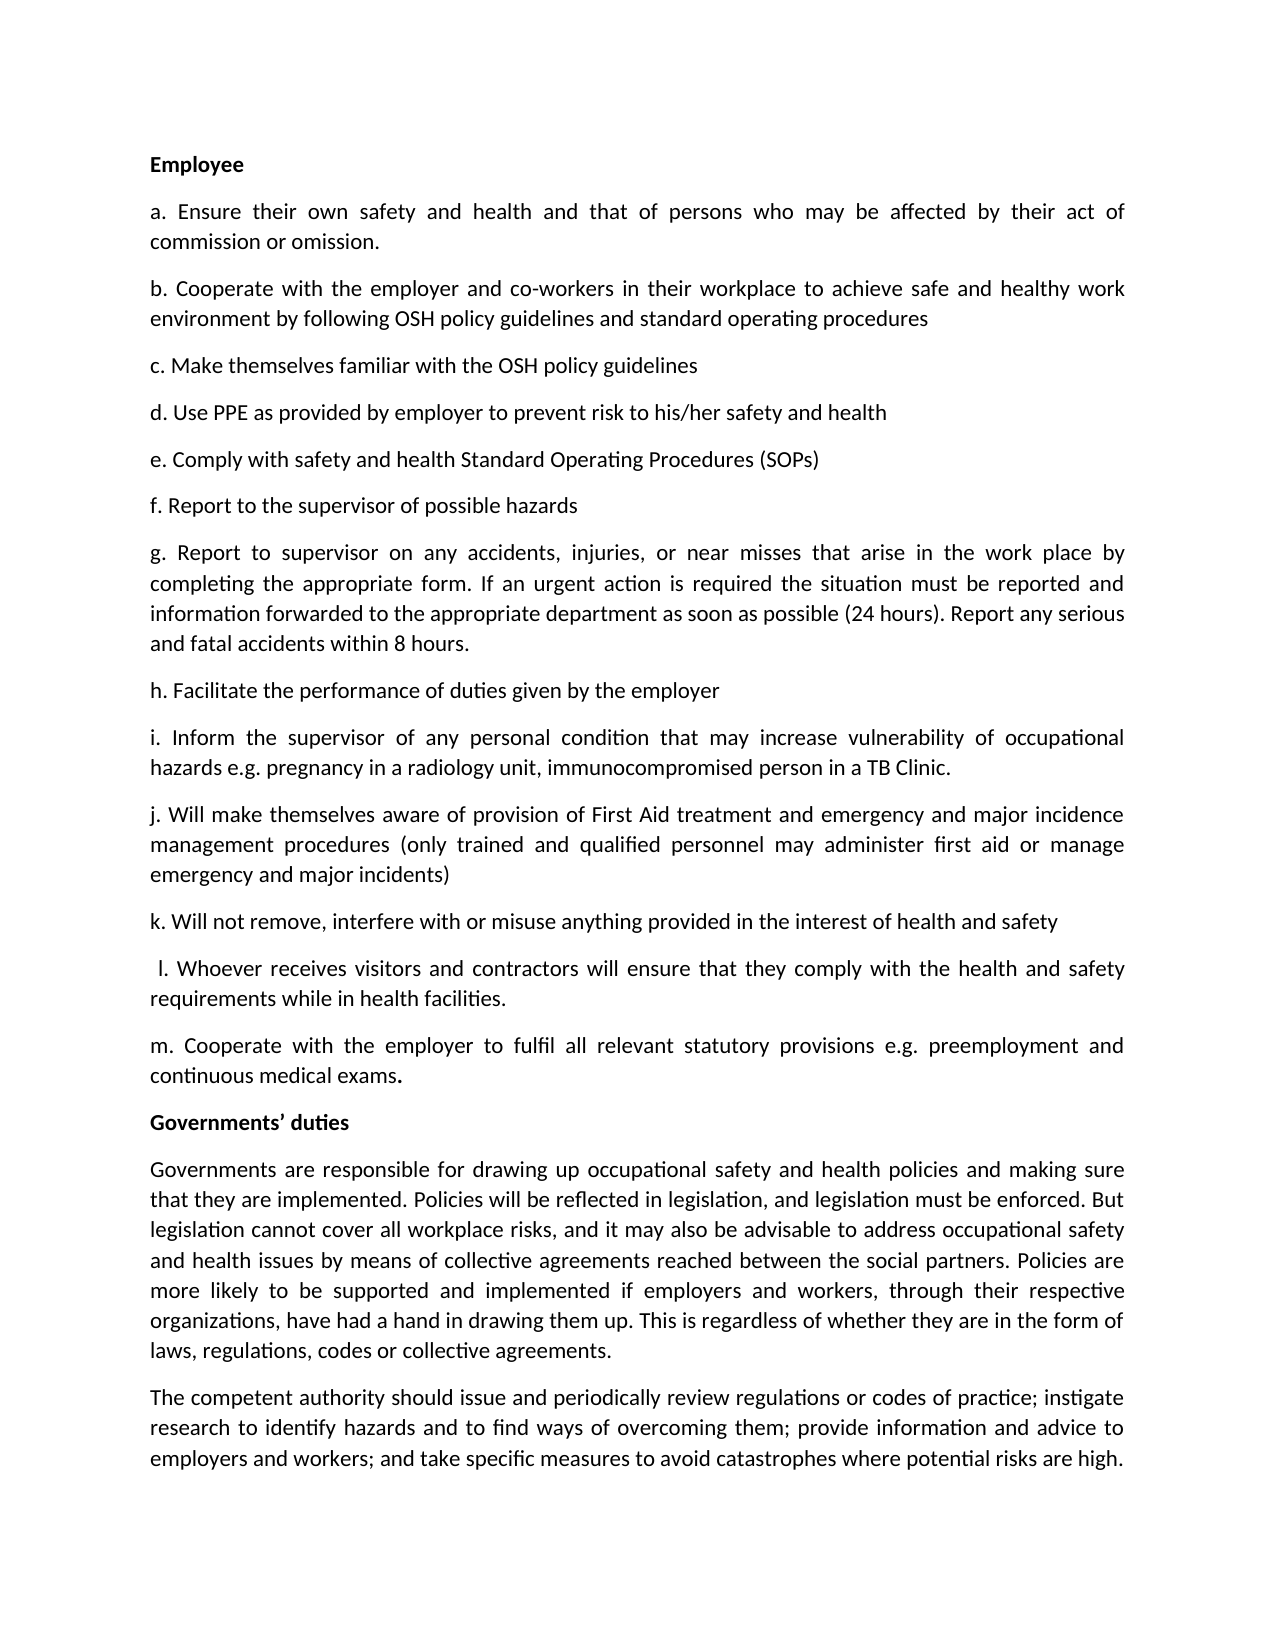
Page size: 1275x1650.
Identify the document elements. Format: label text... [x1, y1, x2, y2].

text e. Comply with safety and health Standard Operating Procedures (SOPs) [150, 445, 1125, 473]
text Governments’ duties [150, 1108, 1125, 1136]
text h. Facilitate the performance of duties given by the employer [150, 676, 1125, 704]
text Employee [150, 150, 1125, 178]
text d. Use PPE as provided by employer to prevent risk to his/her safety and health [150, 398, 1125, 426]
text b. Cooperate with the employer and co-workers in their workplace to achieve safe and healthy work environment by following OSH policy guidelines and standard operating procedures [150, 274, 1125, 332]
text Governments are responsible for drawing up occupational safety and health policies and making sure that they are implemented. Policies will be reflected in legislation, and legislation must be enforced. But legislation cannot cover all workplace risks, and it may also be advisable to address occupational safety and health issues by means of collective agreements reached between the social partners. Policies are more likely to be supported and implemented if employers and workers, through their respective organizations, have had a hand in drawing them up. This is regardless of whether they are in the form of laws, regulations, codes or collective agreements. [150, 1155, 1125, 1364]
text j. Will make themselves aware of provision of First Aid treatment and emergency and major incidence management procedures (only trained and qualified personnel may administer first aid or manage emergency and major incidents) [150, 800, 1125, 888]
text m. Cooperate with the employer to fulfil all relevant statutory provisions e.g. preemployment and continuous medical exams. [150, 1031, 1125, 1089]
text k. Will not remove, interfere with or misuse anything provided in the interest of health and safety [150, 907, 1125, 935]
text c. Make themselves familiar with the OSH policy guidelines [150, 351, 1125, 379]
text g. Report to supervisor on any accidents, injuries, or near misses that arise in the work place by completing the appropriate form. If an urgent action is required the situation must be reported and information forwarded to the appropriate department as soon as possible (24 hours). Report any serious and fatal accidents within 8 hours. [150, 538, 1125, 657]
text The competent authority should issue and periodically review regulations or codes of practice; instigate research to identify hazards and to find ways of overcoming them; provide information and advice to employers and workers; and take specific measures to avoid catastrophes where potential risks are high. [150, 1383, 1125, 1472]
text a. Ensure their own safety and health and that of persons who may be affected by their act of commission or omission. [150, 197, 1125, 255]
text i. Inform the supervisor of any personal condition that may increase vulnerability of occupational hazards e.g. pregnancy in a radiology unit, immunocompromised person in a TB Clinic. [150, 723, 1125, 781]
text f. Report to the supervisor of possible hazards [150, 492, 1125, 520]
text l. Whoever receives visitors and contractors will ensure that they comply with the health and safety requirements while in health facilities. [150, 954, 1125, 1012]
